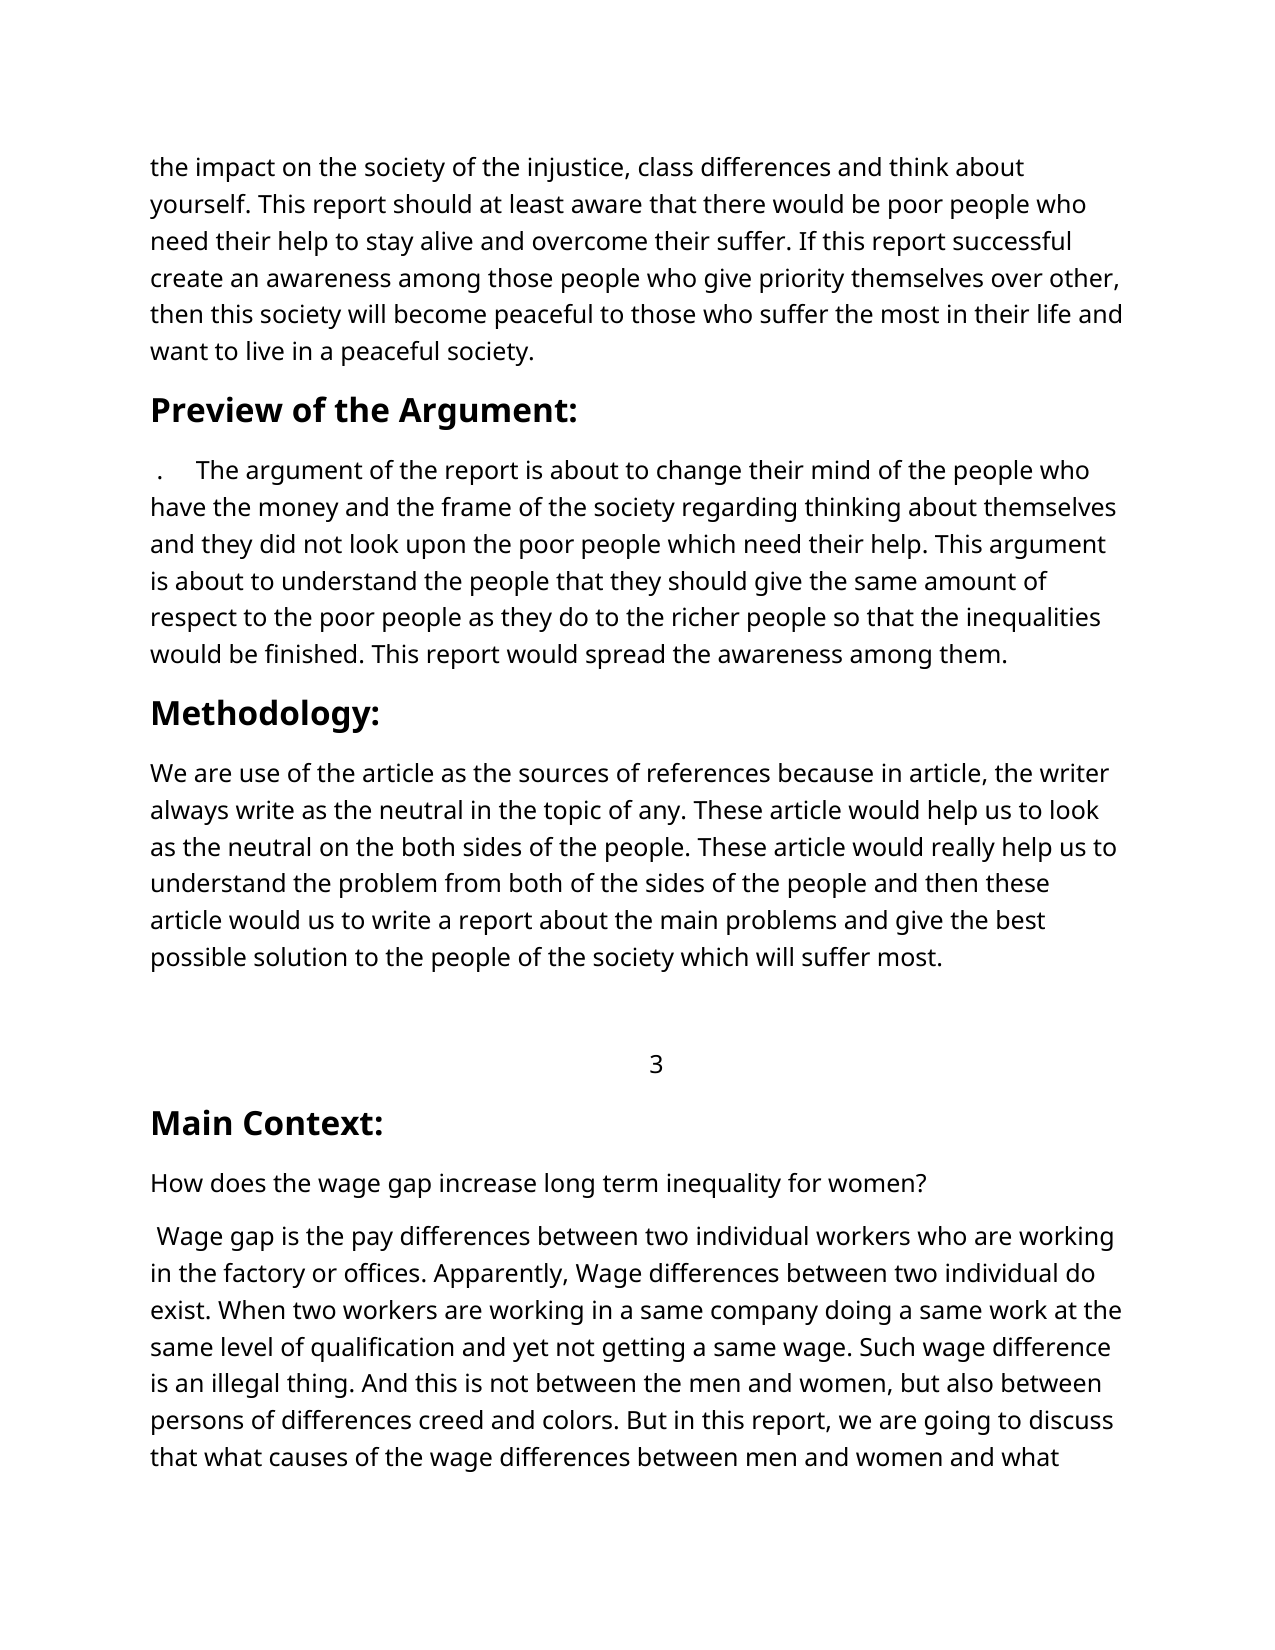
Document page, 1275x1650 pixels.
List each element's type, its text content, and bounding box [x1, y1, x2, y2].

text We are use of the article as the sources of references because in article, the writer always write as the neutral in the topic of any. These article would help us to look as the neutral on the both sides of the people. These article would really help us to understand the problem from both of the sides of the people and then these article would us to write a report about the main problems and give the best possible solution to the people of the society which will suffer most. [150, 756, 1125, 974]
text How does the wage gap increase long term inequality for women? [150, 1166, 1125, 1200]
text . The argument of the report is about to change their mind of the people who have the money and the frame of the society regarding thinking about themselves and they did not look upon the poor people which need their help. This argument is about to understand the people that they should give the same amount of respect to the poor people as they do to the richer people so that the inequalities would be finished. This report would spread the awareness among them. [150, 453, 1125, 671]
text Methodology: [150, 690, 1125, 736]
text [150, 150, 1125, 368]
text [150, 1219, 1125, 1474]
text Main Context: [150, 1100, 1125, 1145]
text 3 [150, 1047, 1125, 1081]
text Preview of the Argument: [150, 387, 1125, 433]
